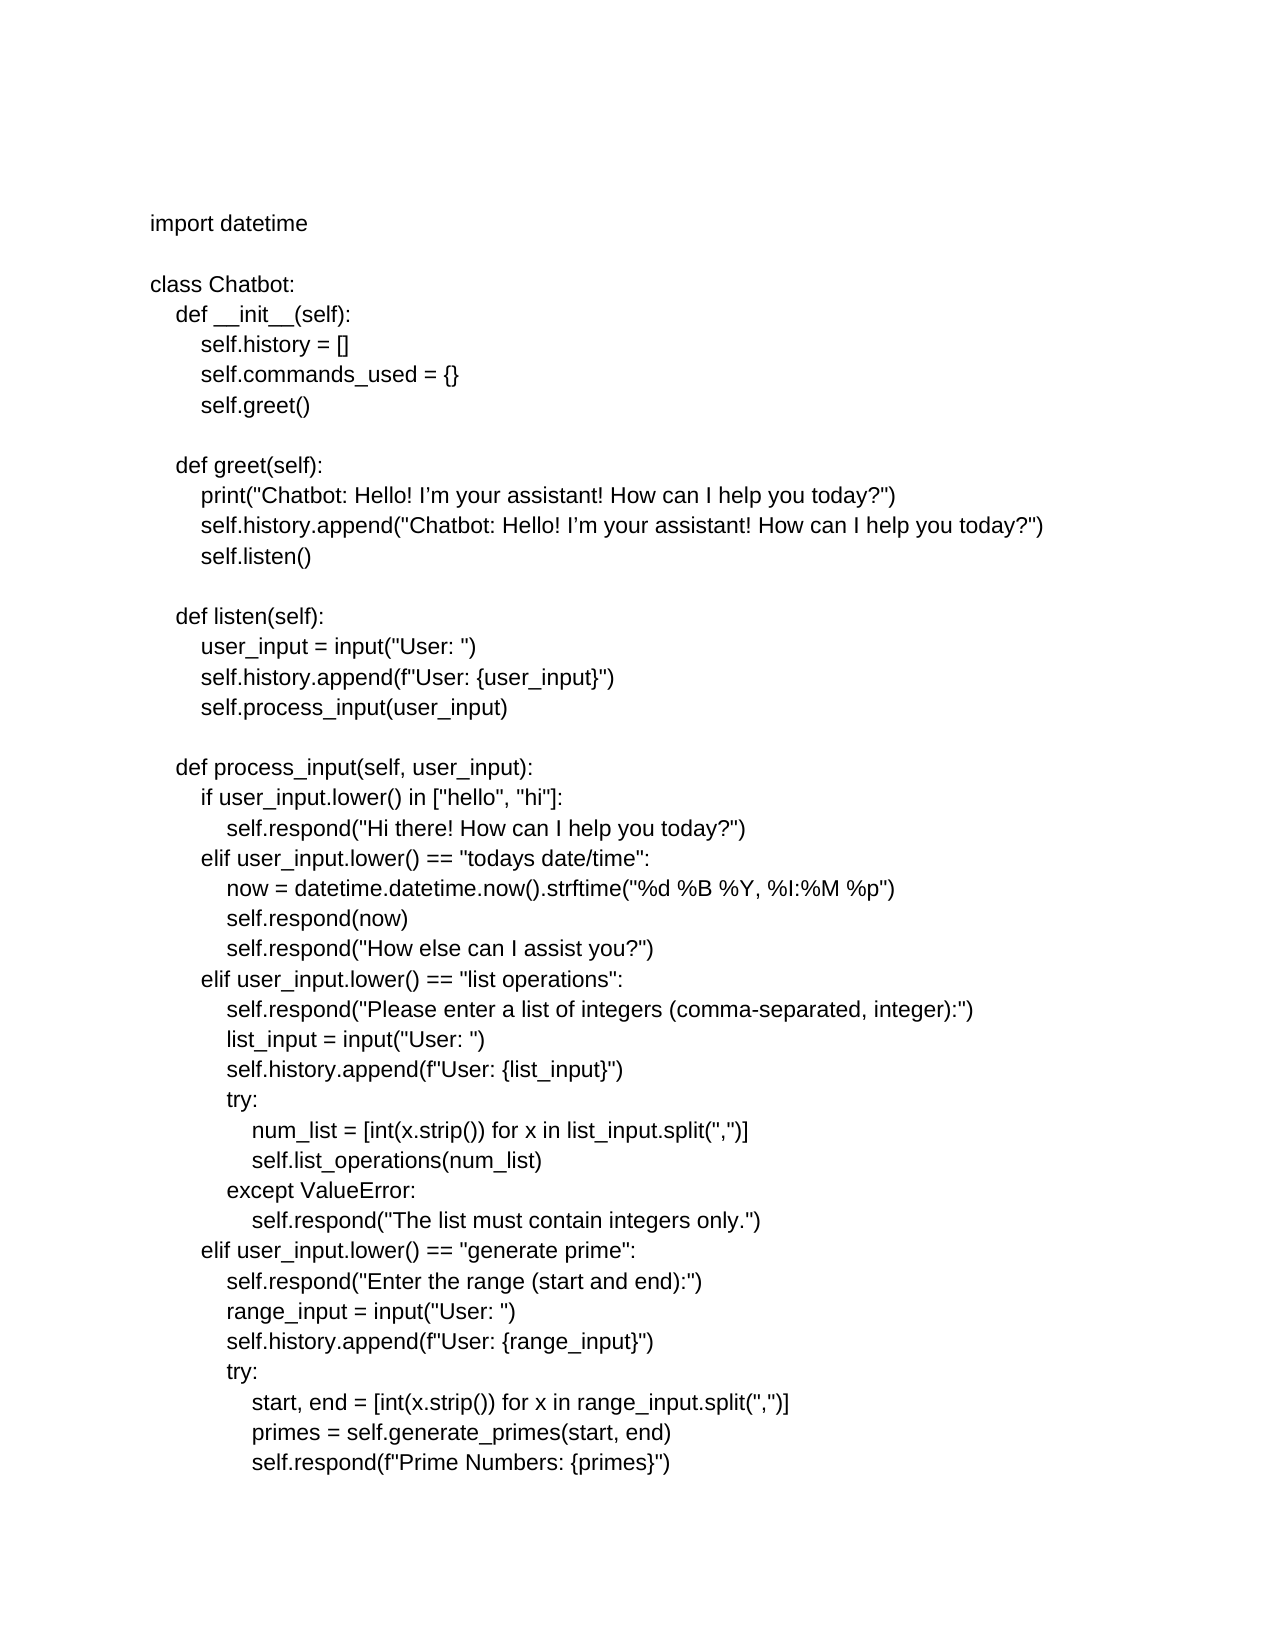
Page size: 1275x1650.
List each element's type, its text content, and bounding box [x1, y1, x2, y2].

text self.list_operations(num_list) [150, 1147, 1125, 1173]
text self.history.append(f"User: {list_input}") [150, 1056, 1125, 1083]
text self.respond(f"Prime Numbers: {primes}") [150, 1449, 1125, 1475]
text self.commands_used = {} [150, 361, 1125, 388]
text self.listen() [150, 543, 1125, 569]
text self.history.append("Chatbot: Hello! I’m your assistant! How can I help you today?") [150, 512, 1125, 539]
text elif user_input.lower() == "list operations": [150, 966, 1125, 992]
text start, end = [int(x.strip()) for x in range_input.split(",")] [150, 1388, 1125, 1415]
text def listen(self): [150, 603, 1125, 629]
text def greet(self): [150, 452, 1125, 478]
text self.respond(now) [150, 905, 1125, 932]
text if user_input.lower() in ["hello", "hi"]: [150, 784, 1125, 811]
text import datetime [150, 210, 1125, 237]
text self.history.append(f"User: {user_input}") [150, 663, 1125, 690]
text primes = self.generate_primes(start, end) [150, 1419, 1125, 1445]
text self.respond("How else can I assist you?") [150, 935, 1125, 962]
text try: [150, 1358, 1125, 1385]
text except ValueError: [150, 1177, 1125, 1203]
text self.respond("The list must contain integers only.") [150, 1207, 1125, 1234]
text self.history.append(f"User: {range_input}") [150, 1328, 1125, 1354]
text user_input = input("User: ") [150, 633, 1125, 660]
text self.process_input(user_input) [150, 694, 1125, 720]
text self.respond("Hi there! How can I help you today?") [150, 814, 1125, 841]
text print("Chatbot: Hello! I’m your assistant! How can I help you today?") [150, 482, 1125, 509]
text self.greet() [150, 392, 1125, 418]
text def __init__(self): [150, 301, 1125, 327]
text elif user_input.lower() == "generate prime": [150, 1237, 1125, 1264]
text list_input = input("User: ") [150, 1026, 1125, 1052]
text class Chatbot: [150, 271, 1125, 297]
text self.respond("Please enter a list of integers (comma-separated, integer):") [150, 996, 1125, 1022]
text self.respond("Enter the range (start and end):") [150, 1268, 1125, 1294]
text try: [150, 1086, 1125, 1113]
text num_list = [int(x.strip()) for x in list_input.split(",")] [150, 1117, 1125, 1143]
text elif user_input.lower() == "todays date/time": [150, 845, 1125, 871]
text self.history = [] [150, 331, 1125, 358]
text now = datetime.datetime.now().strftime("%d %B %Y, %I:%M %p") [150, 875, 1125, 901]
text range_input = input("User: ") [150, 1298, 1125, 1324]
text def process_input(self, user_input): [150, 754, 1125, 781]
